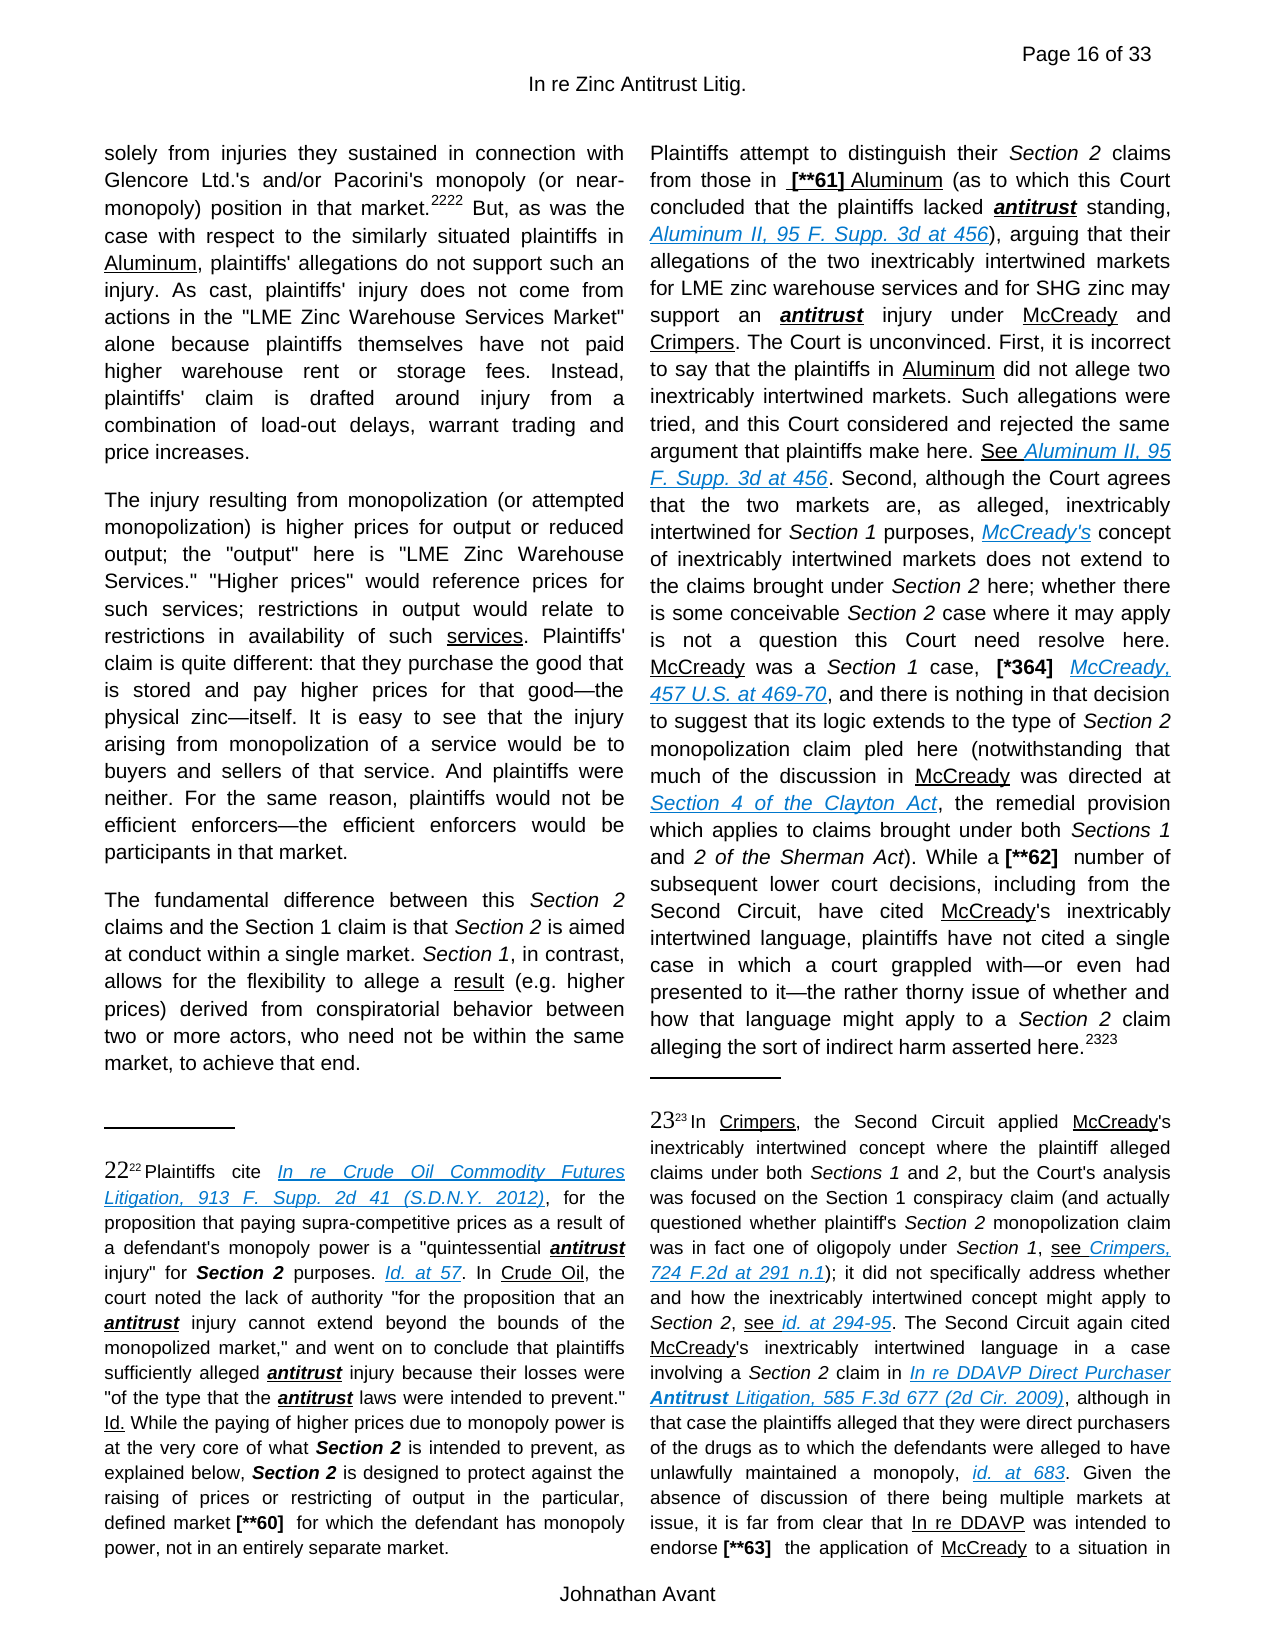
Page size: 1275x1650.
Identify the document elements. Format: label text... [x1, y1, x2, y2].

text The injury resulting from monopolization (or attempted monopolization) is higher prices for output or reduced output; the "output" here is "LME Zinc Warehouse Services." "Higher prices" would reference prices for such services; restrictions in output would relate to restrictions in availability of such services. Plaintiffs' claim is quite different: that they purchase the good that is stored and pay higher prices for that good—the physical zinc—itself. It is easy to see that the injury arising from monopolization of a service would be to buyers and sellers of that service. And plaintiffs were neither. For the same reason, plaintiffs would not be efficient enforcers—the efficient enforcers would be participants in that market. [104, 485, 625, 864]
text Plaintiffs attempt to distinguish their Section 2 claims from those in [**61] Aluminum (as to which this Court concluded that the plaintiffs lacked antitrust standing, Aluminum II, 95 F. Supp. 3d at 456), arguing that their allegations of the two inextricably intertwined markets for LME zinc warehouse services and for SHG zinc may support an antitrust injury under McCready and Crimpers. The Court is unconvinced. First, it is incorrect to say that the plaintiffs in Aluminum did not allege two inextricably intertwined markets. Such allegations were tried, and this Court considered and rejected the same argument that plaintiffs make here. See Aluminum II, 95 F. Supp. 3d at 456. Second, although the Court agrees that the two markets are, as alleged, inextricably intertwined for Section 1 purposes, McCready's concept of inextricably intertwined markets does not extend to the claims brought under Section 2 here; whether there is some conceivable Section 2 case where it may apply is not a question this Court need resolve here. McCready was a Section 1 case, [*364] McCready, 457 U.S. at 469-70, and there is nothing in that decision to suggest that its logic extends to the type of Section 2 monopolization claim pled here (notwithstanding that much of the discussion in McCready was directed at Section 4 of the Clayton Act, the remedial provision which applies to claims brought under both Sections 1 and 2 of the Sherman Act). While a [**62] number of subsequent lower court decisions, including from the Second Circuit, have cited McCready's inextricably intertwined language, plaintiffs have not cited a single case in which a court grappled with—or even had presented to it—the rather thorny issue of whether and how that language might apply to a Section 2 claim alleging the sort of indirect harm asserted here.23 [650, 137, 1171, 1060]
text The fundamental difference between this Section 2 claims and the Section 1 claim is that Section 2 is aimed at conduct within a single market. Section 1, in contrast, allows for the flexibility to allege a result (e.g. higher prices) derived from conspiratorial behavior between two or more actors, who need not be within the same market, to achieve that end. [104, 885, 625, 1074]
